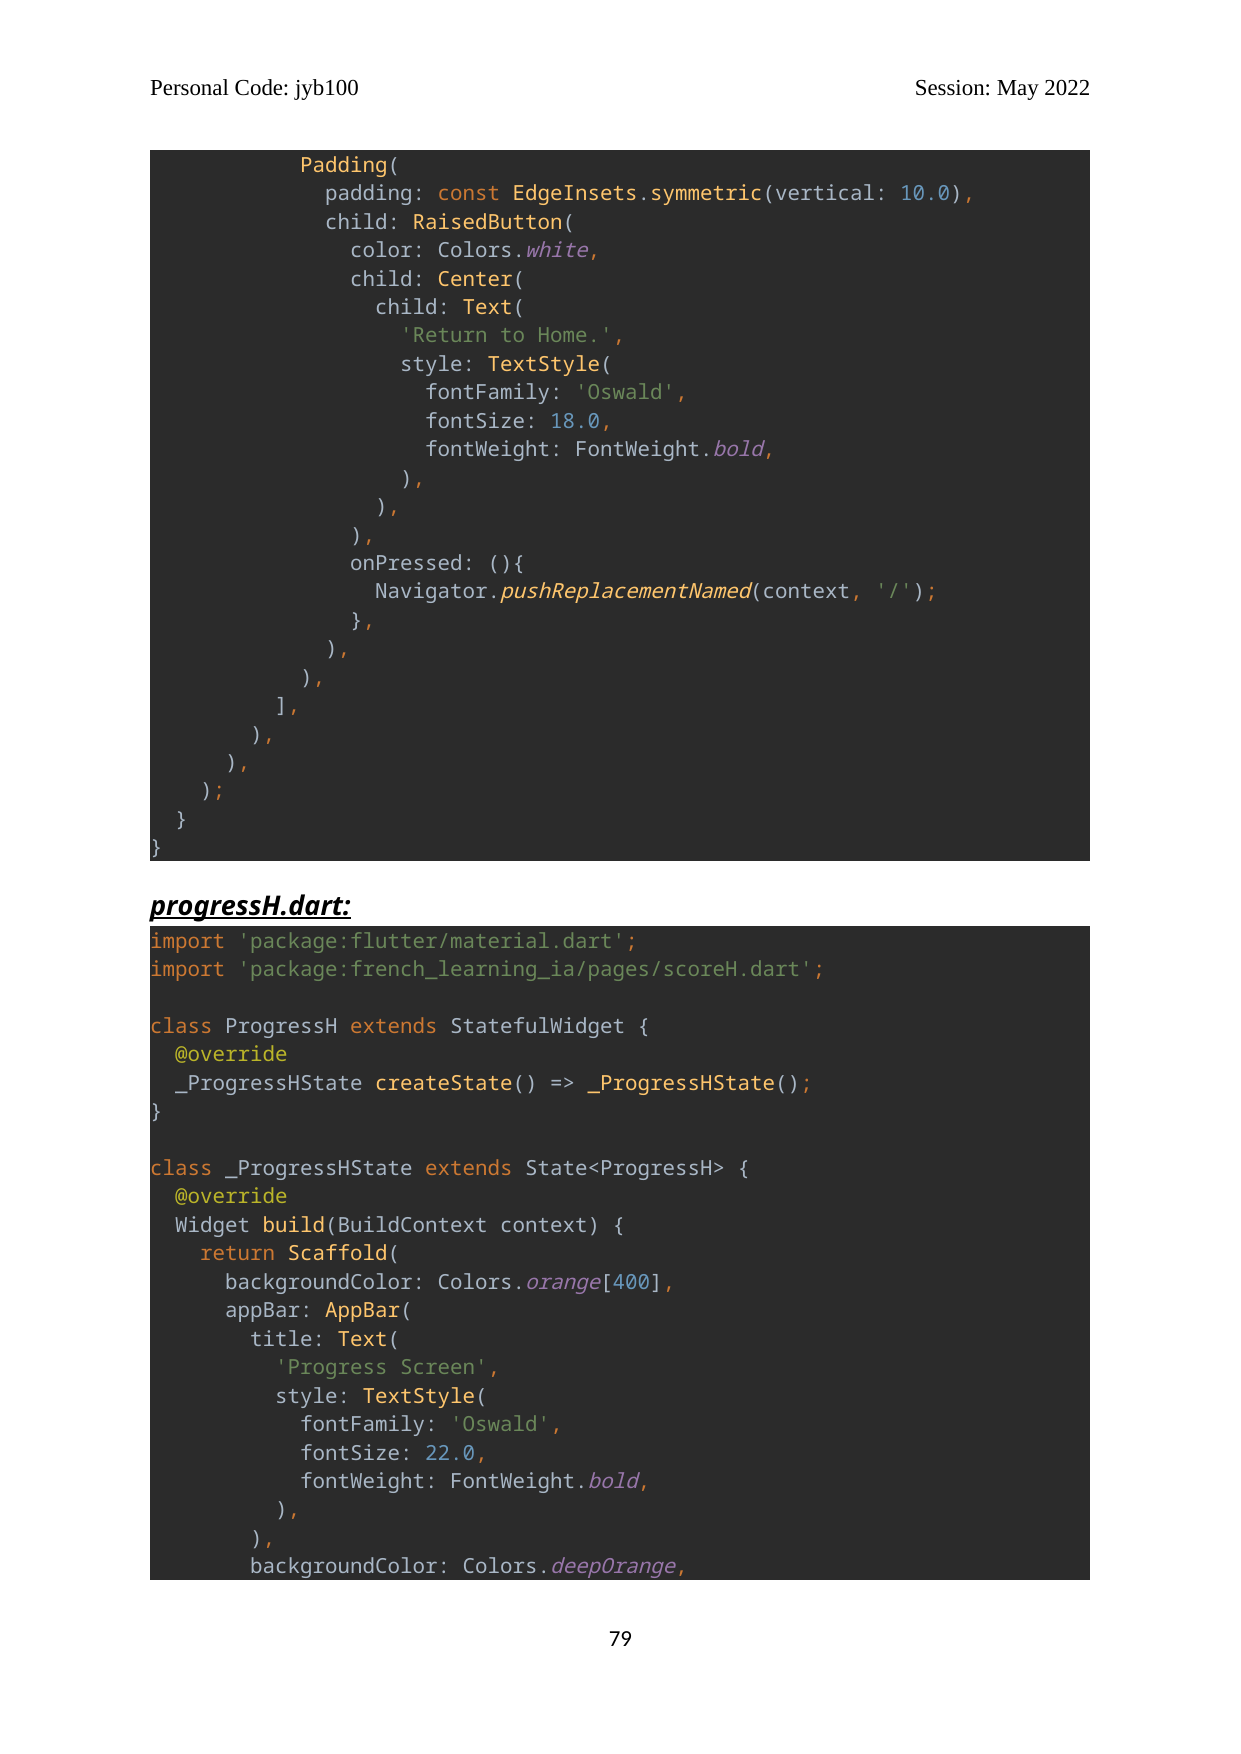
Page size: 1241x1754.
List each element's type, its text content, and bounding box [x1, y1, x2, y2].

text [150, 150, 1090, 861]
subtitle progressH.dart: [150, 886, 1090, 923]
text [150, 926, 1090, 1580]
